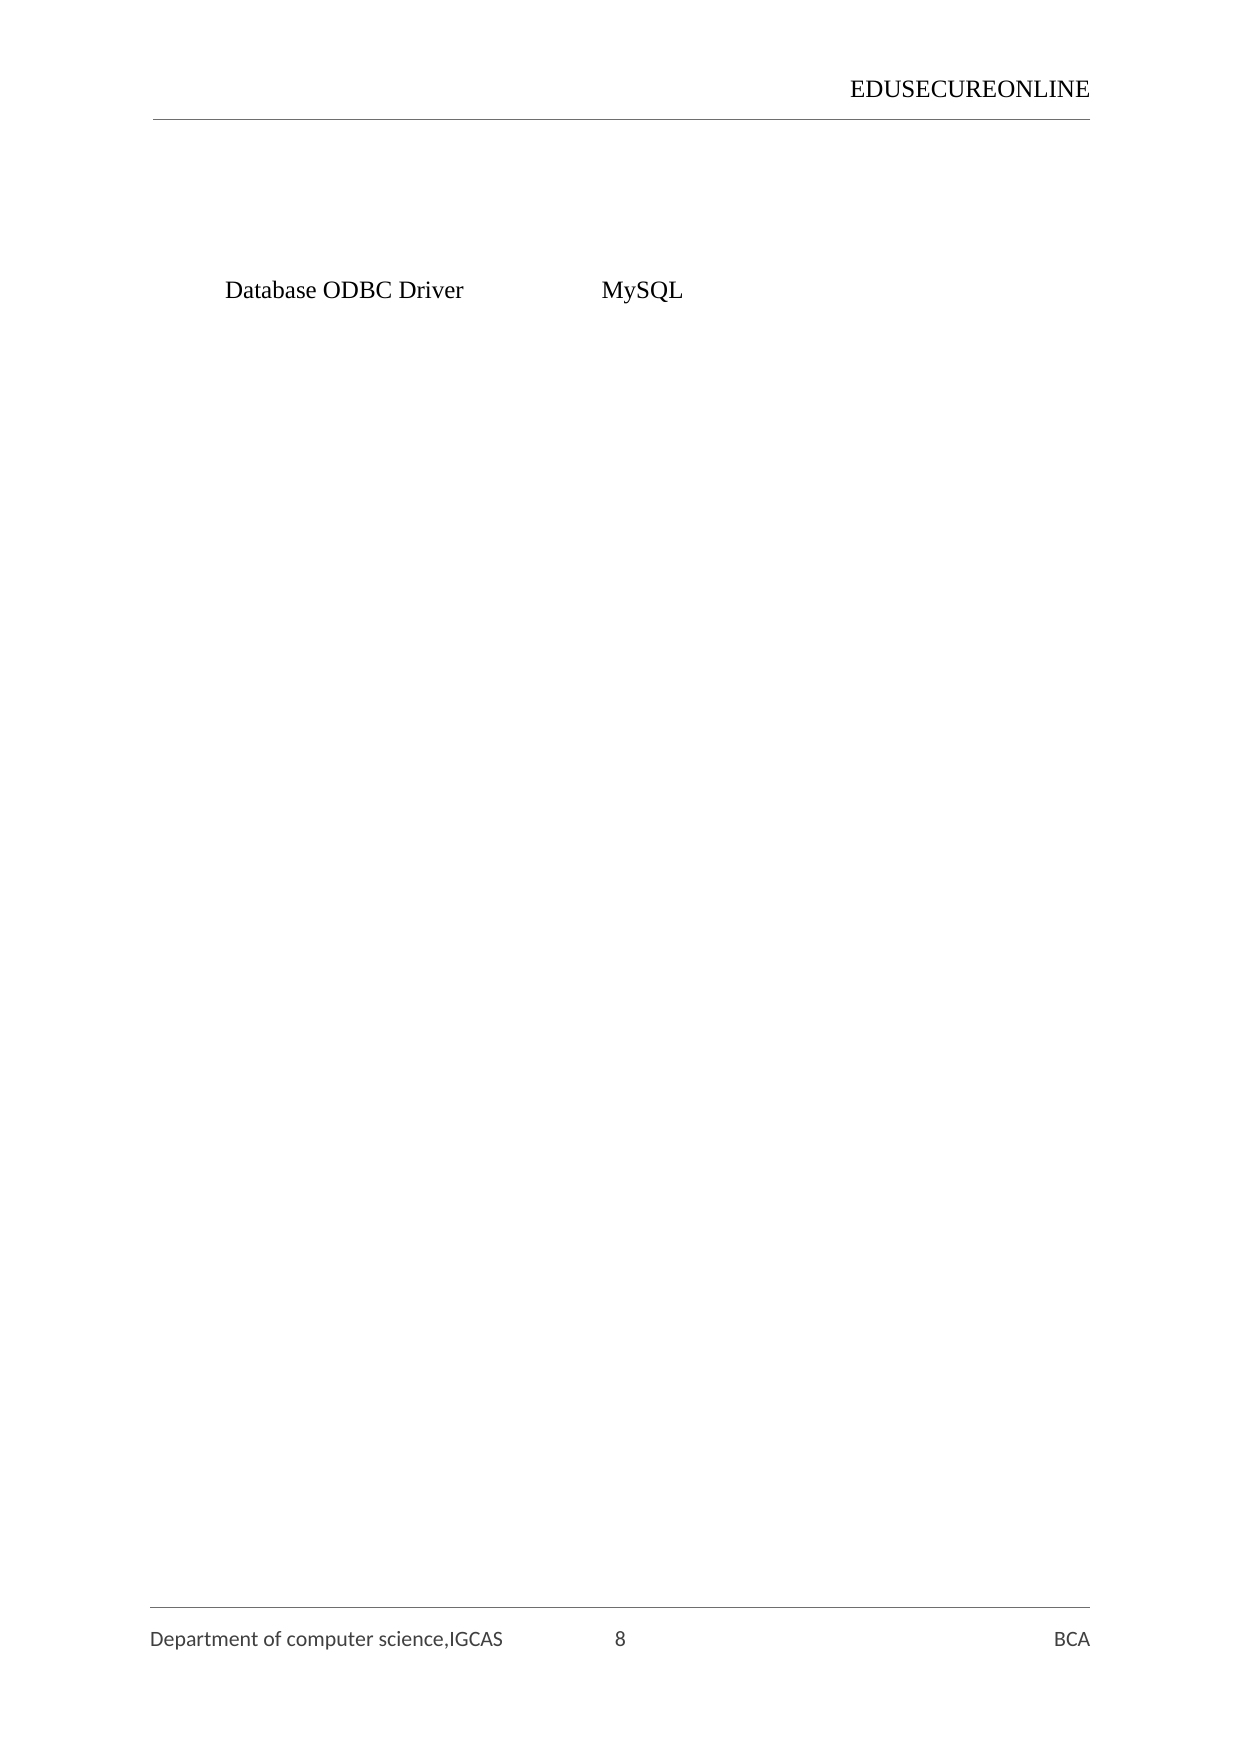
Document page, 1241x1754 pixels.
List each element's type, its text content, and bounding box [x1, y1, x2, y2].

text Database ODBC Driver MySQL [225, 275, 1090, 304]
